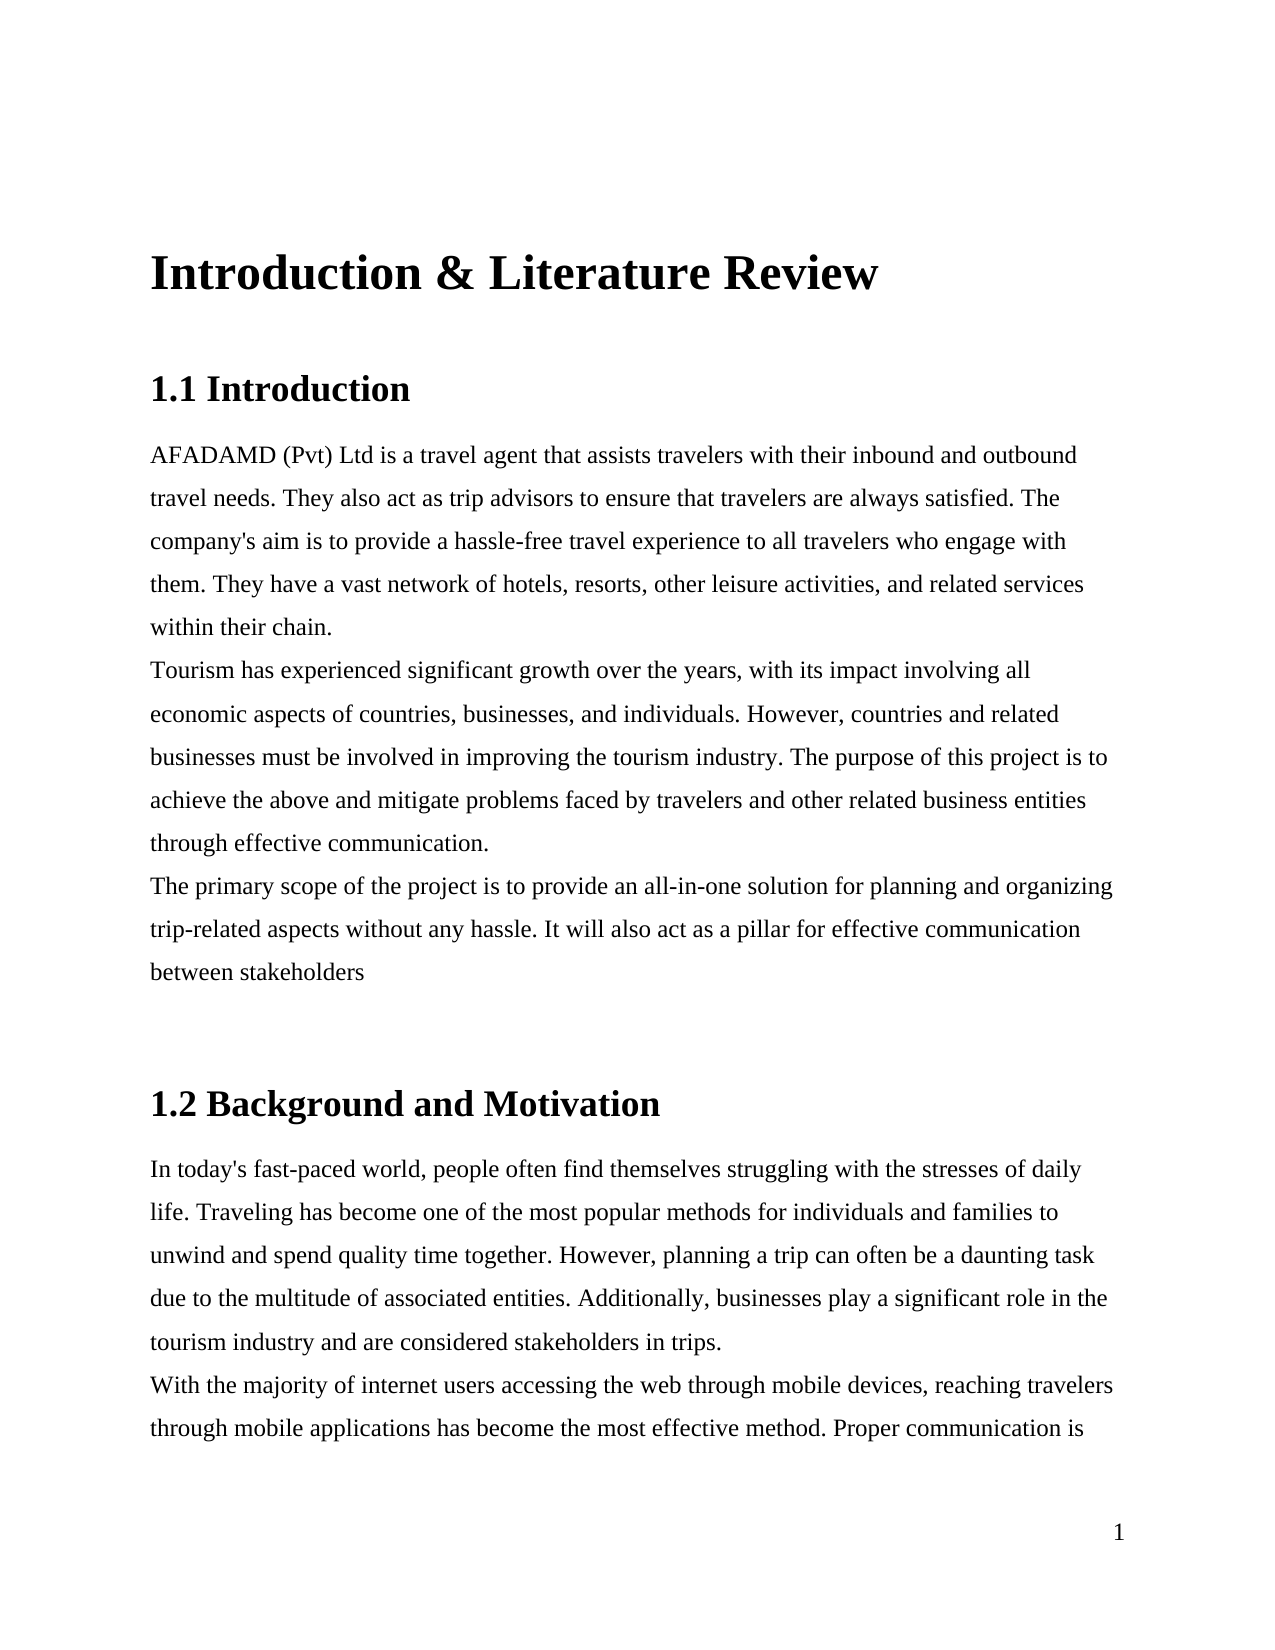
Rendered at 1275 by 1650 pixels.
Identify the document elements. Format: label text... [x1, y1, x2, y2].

subtitle 1.1 Introduction [150, 367, 1125, 410]
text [150, 1370, 1125, 1442]
text The primary scope of the project is to provide an all-in-one solution for planning and organizing trip-related aspects without any hassle. It will also act as a pillar for effective communication between stakeholders [150, 871, 1125, 986]
text Tourism has experienced significant growth over the years, with its impact involving all economic aspects of countries, businesses, and individuals. However, countries and related businesses must be involved in improving the tourism industry. The purpose of this project is to achieve the above and mitigate problems faced by travelers and other related business entities through effective communication. [150, 656, 1125, 857]
text In today's fast-paced world, people often find themselves struggling with the stresses of daily life. Traveling has become one of the most popular methods for individuals and families to unwind and spend quality time together. However, planning a trip can often be a daunting task due to the multitude of associated entities. Additionally, businesses play a significant role in the tourism industry and are considered stakeholders in trips. [150, 1154, 1125, 1355]
subtitle Introduction & Literature Review [150, 243, 1125, 301]
text AFADAMD (Pvt) Ltd is a travel agent that assists travelers with their inbound and outbound travel needs. They also act as trip advisors to ensure that travelers are always satisfied. The company's aim is to provide a hassle-free travel experience to all travelers who engage with them. They have a vast network of hotels, resorts, other leisure activities, and related services within their chain. [150, 440, 1125, 641]
subtitle 1.2 Background and Motivation [150, 1081, 1125, 1124]
